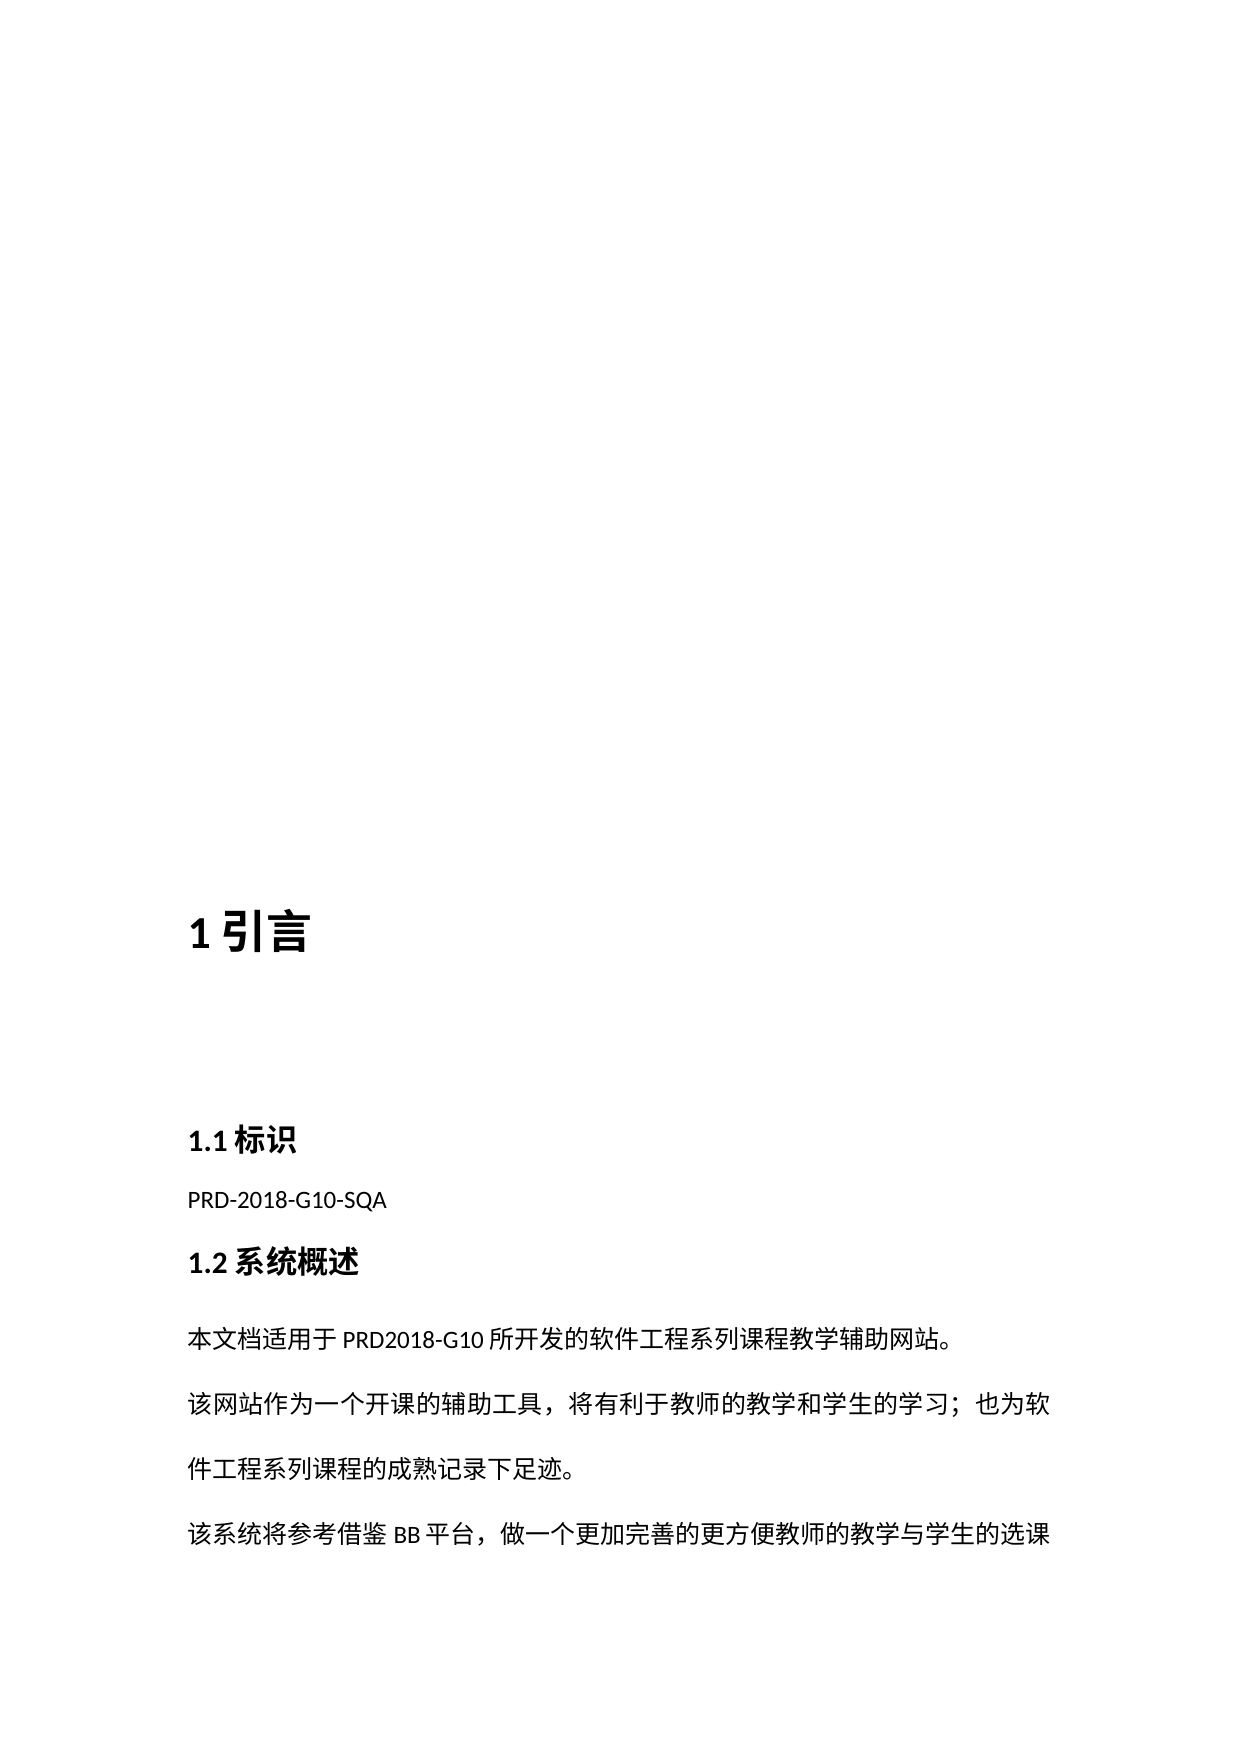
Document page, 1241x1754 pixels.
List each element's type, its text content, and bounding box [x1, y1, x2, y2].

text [187, 1500, 1053, 1565]
subtitle 标识 [187, 1105, 1053, 1170]
text PRD-2018-G10-SQA [187, 1183, 1053, 1215]
subtitle 系统概述 [187, 1228, 1053, 1293]
subtitle 1引言 [187, 880, 1053, 977]
text 本文档适用于PRD2018-G10所开发的软件工程系列课程教学辅助网站。 [187, 1305, 1053, 1370]
text 该网站作为一个开课的辅助工具，将有利于教师的教学和学生的学习；也为软件工程系列课程的成熟记录下足迹。 [187, 1370, 1053, 1500]
